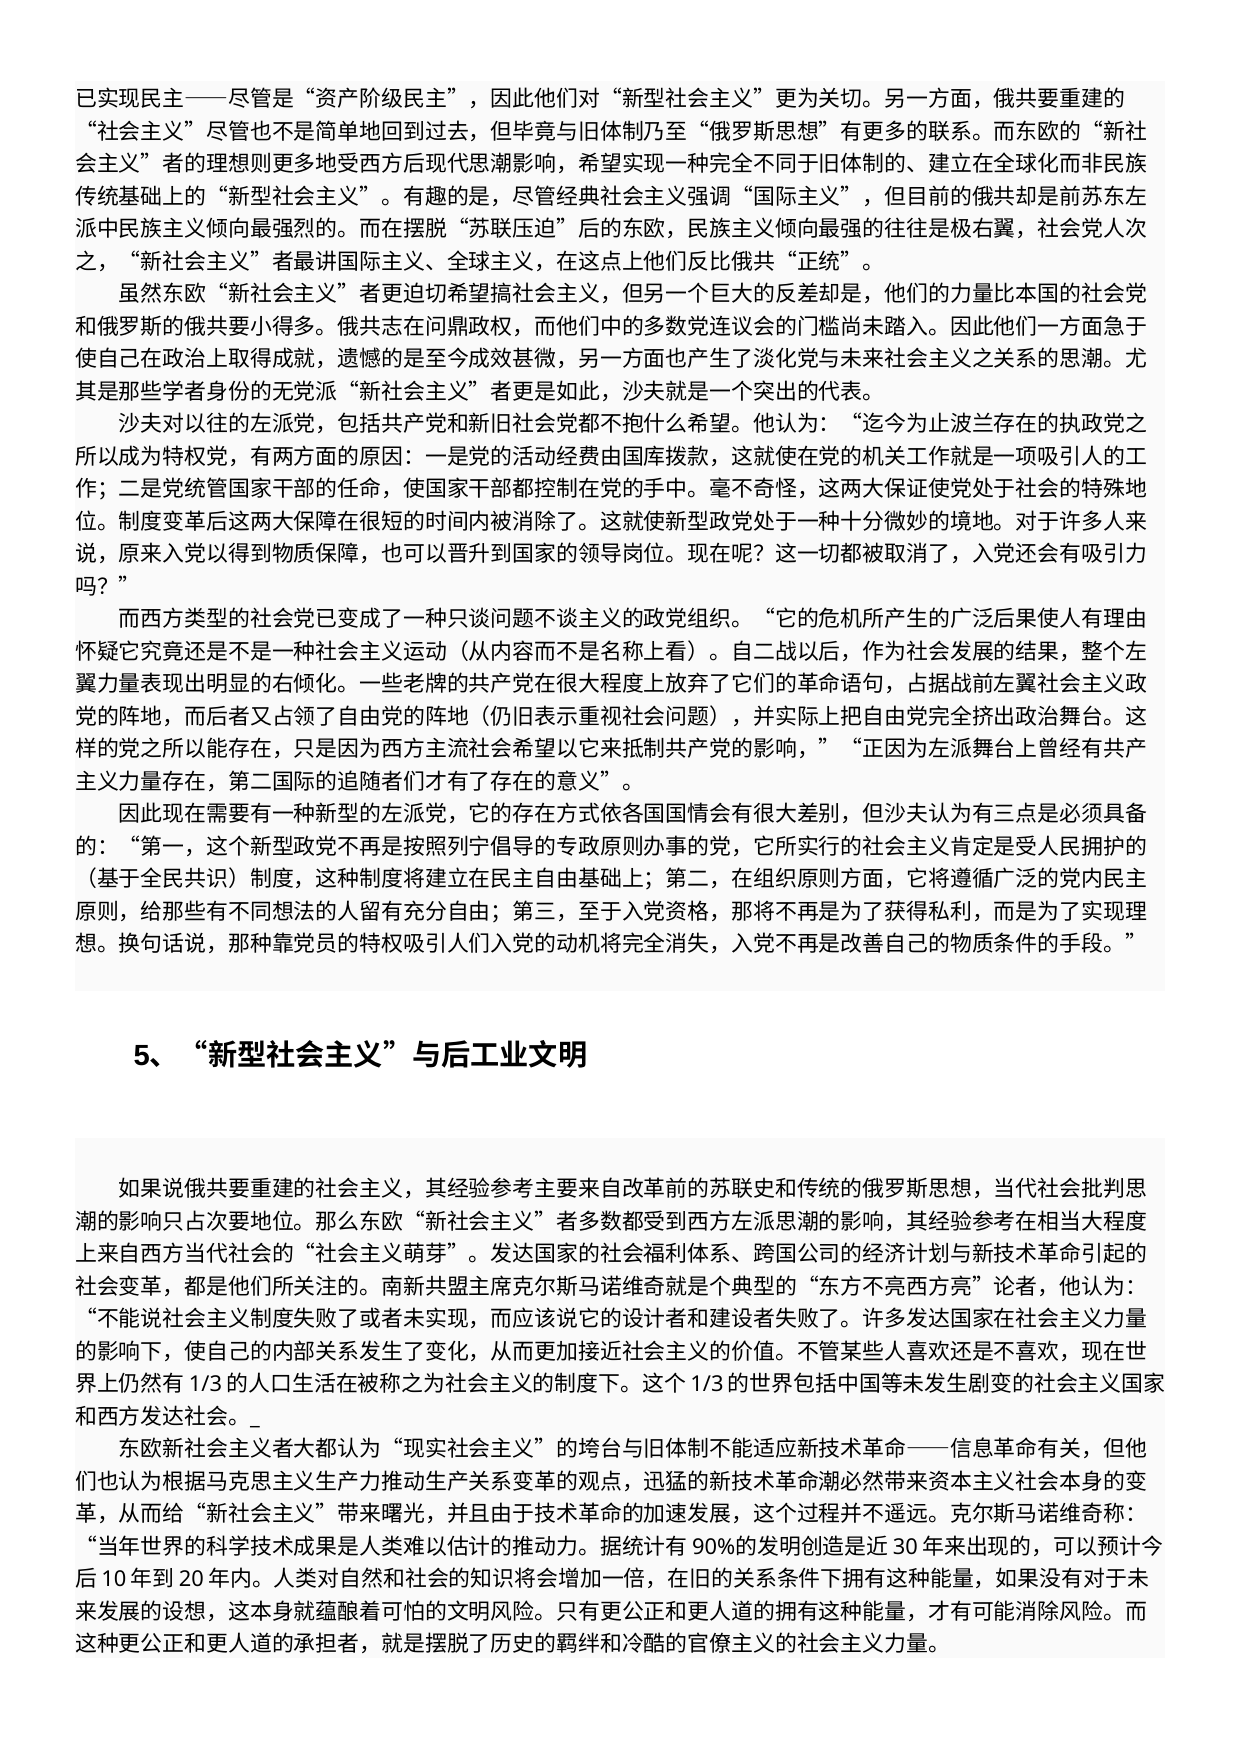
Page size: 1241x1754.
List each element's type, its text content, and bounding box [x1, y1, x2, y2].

text 如果说俄共要重建的社会主义，其经验参考主要来自改革前的苏联史和传统的俄罗斯思想，当代社会批判思潮的影响只占次要地位。那么东欧“新社会主义”者多数都受到西方左派思潮的影响，其经验参考在相当大程度上来自西方当代社会的“社会主义萌芽”。发达国家的社会福利体系、跨国公司的经济计划与新技术革命引起的社会变革，都是他们所关注的。南新共盟主席克尔斯马诺维奇就是个典型的“东方不亮西方亮”论者，他认为：“不能说社会主义制度失败了或者未实现，而应该说它的设计者和建设者失败了。许多发达国家在社会主义力量的影响下，使自己的内部关系发生了变化，从而更加接近社会主义的价值。不管某些人喜欢还是不喜欢，现在世界上仍然有1/3的人口生活在被称之为社会主义的制度下。这个1/3的世界包括中国等未发生剧变的社会主义国家和西方发达社会。_ [75, 1171, 1165, 1368]
text 虽然东欧“新社会主义”者更迫切希望搞社会主义，但另一个巨大的反差却是，他们的力量比本国的社会党和俄罗斯的俄共要小得多。俄共志在问鼎政权，而他们中的多数党连议会的门槛尚未踏入。因此他们一方面急于使自己在政治上取得成就，遗憾的是至今成效甚微，另一方面也产生了淡化党与未来社会主义之关系的思潮。尤其是那些学者身份的无党派“新社会主义”者更是如此，沙夫就是一个突出的代表。 [75, 276, 1165, 406]
text 沙夫对以往的左派党，包括共产党和新旧社会党都不抱什么希望。他认为：“迄今为止波兰存在的执政党之所以成为特权党，有两方面的原因：一是党的活动经费由国库拨款，这就使在党的机关工作就是一项吸引人的工作；二是党统管国家干部的任命，使国家干部都控制在党的手中。毫不奇怪，这两大保证使党处于社会的特殊地位。制度变革后这两大保障在很短的时间内被消除了。这就使新型政党处于一种十分微妙的境地。对于许多人来说，原来入党以得到物质保障，也可以晋升到国家的领导岗位。现在呢？这一切都被取消了，入党还会有吸引力吗？” [75, 406, 1165, 601]
subtitle 5、“新型社会主义”与后工业文明 [75, 1020, 1165, 1085]
text 东欧新社会主义者大都认为“现实社会主义”的垮台与旧体制不能适应新技术革命——信息革命有关，但他们也认为根据马克思主义生产力推动生产关系变革的观点，迅猛的新技术革命潮必然带来资本主义社会本身的变革，从而给“新社会主义”带来曙光，并且由于技术革命的加速发展，这个过程并不遥远。克尔斯马诺维奇称：“当年世界的科学技术成果是人类难以估计的推动力。据统计有90%的发明创造是近30年来出现的，可以预计今后10年到20年内。人类对自然和社会的知识将会增加一倍，在旧的关系条件下拥有这种能量，如果没有对于未来发展的设想，这本身就蕴酿着可怕的文明风险。只有更公正和更人道的拥有这种能量，才有可能消除风险。而这种更公正和更人道的承担者，就是摆脱了历史的羁绊和冷酷的官僚主义的社会主义力量。 [75, 1431, 1165, 1658]
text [75, 81, 1165, 276]
text 因此现在需要有一种新型的左派党，它的存在方式依各国国情会有很大差别，但沙夫认为有三点是必须具备的：“第一，这个新型政党不再是按照列宁倡导的专政原则办事的党，它所实行的社会主义肯定是受人民拥护的（基于全民共识）制度，这种制度将建立在民主自由基础上；第二，在组织原则方面，它将遵循广泛的党内民主原则，给那些有不同想法的人留有充分自由；第三，至于入党资格，那将不再是为了获得私利，而是为了实现理想。换句话说，那种靠党员的特权吸引人们入党的动机将完全消失，入党不再是改善自己的物质条件的手段。” [75, 796, 1165, 958]
text 而西方类型的社会党已变成了一种只谈问题不谈主义的政党组织。“它的危机所产生的广泛后果使人有理由怀疑它究竟还是不是一种社会主义运动（从内容而不是名称上看）。自二战以后，作为社会发展的结果，整个左翼力量表现出明显的右倾化。一些老牌的共产党在很大程度上放弃了它们的革命语句，占据战前左翼社会主义政党的阵地，而后者又占领了自由党的阵地（仍旧表示重视社会问题），并实际上把自由党完全挤出政治舞台。这样的党之所以能存在，只是因为西方主流社会希望以它来抵制共产党的影响，”“正因为左派舞台上曾经有共产主义力量存在，第二国际的追随者们才有了存在的意义”。 [75, 601, 1165, 796]
